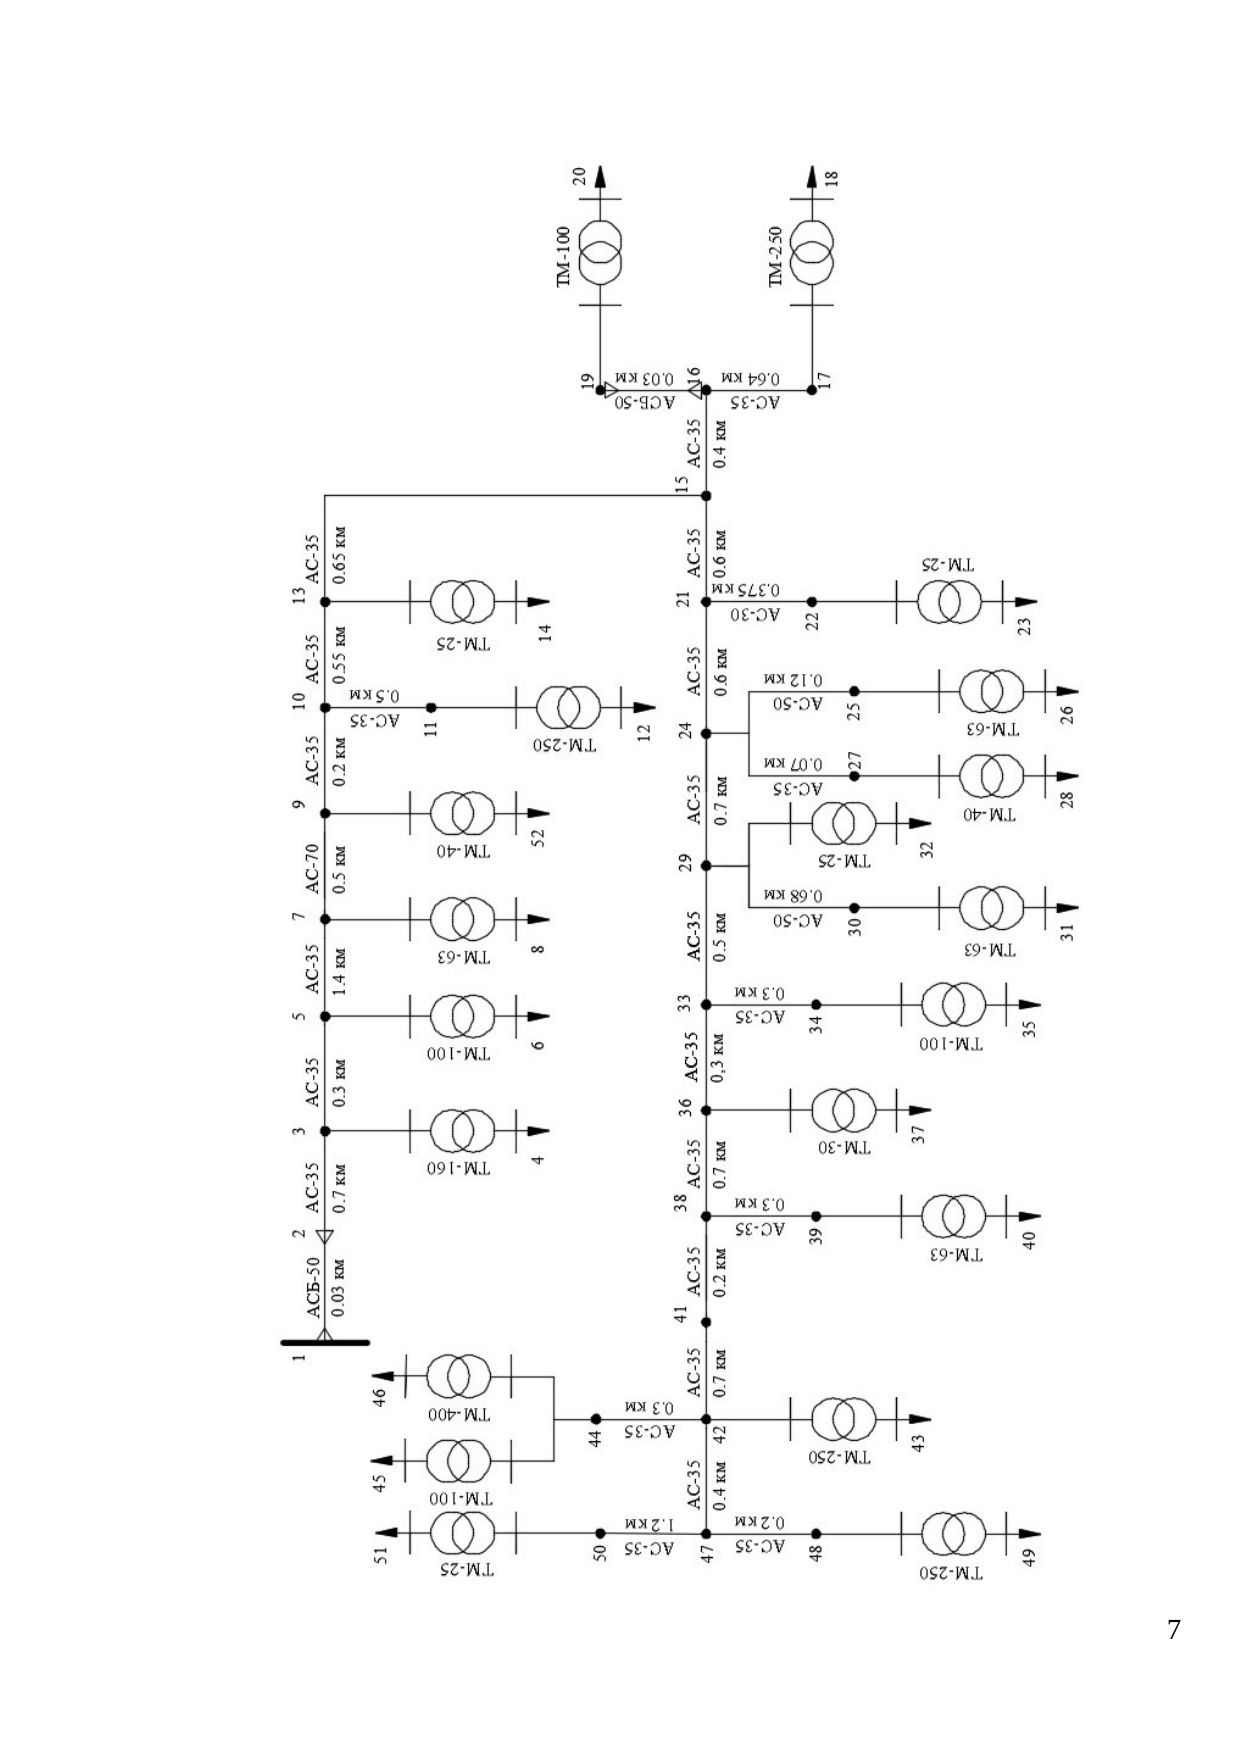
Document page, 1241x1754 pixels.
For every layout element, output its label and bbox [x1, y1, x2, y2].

picture [273, 156, 1085, 1585]
